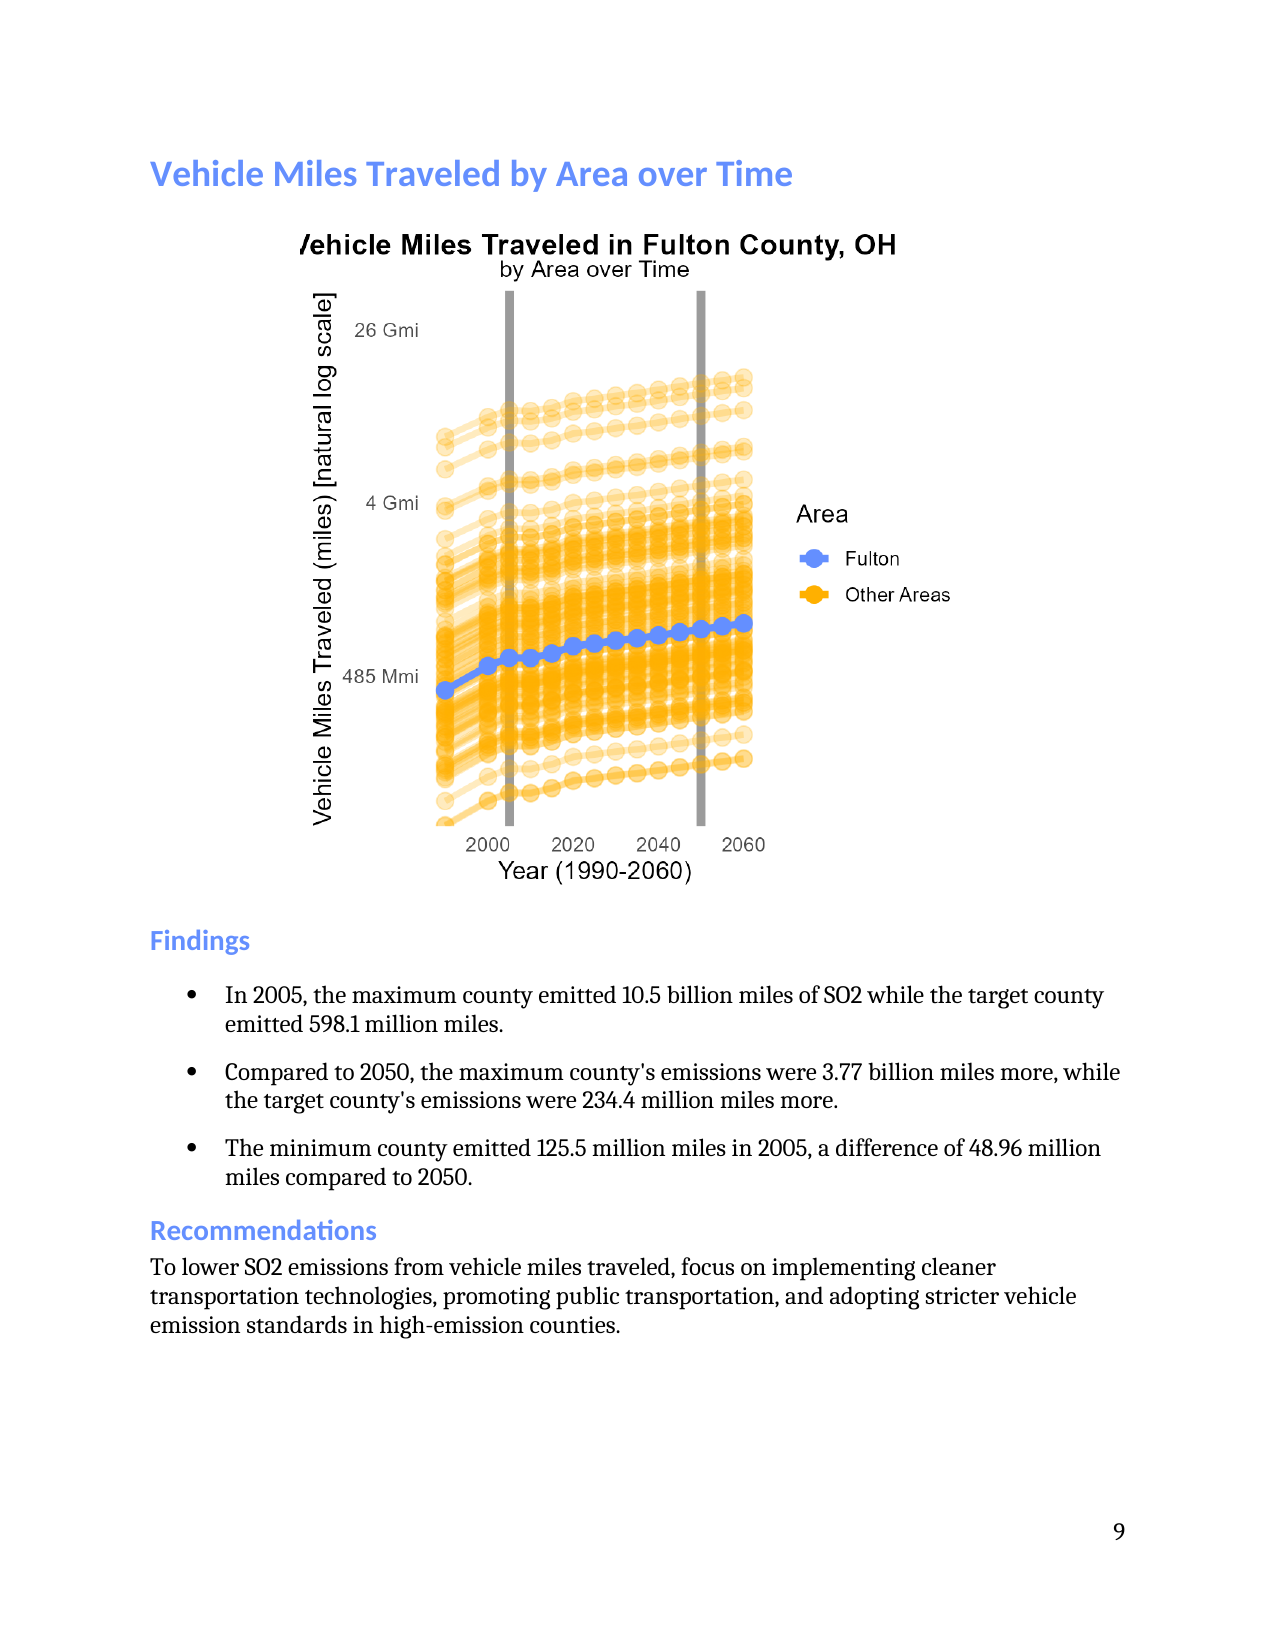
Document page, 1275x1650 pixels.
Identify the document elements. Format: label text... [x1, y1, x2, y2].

subtitle Vehicle Miles Traveled by Area over Time [150, 150, 1125, 196]
subtitle Findings [150, 922, 1125, 957]
text The minimum county emitted 125.5 million miles in 2005, a difference of 48.96 million miles compared to 2050. [187, 1134, 1125, 1191]
text To lower SO2 emissions from vehicle miles traveled, focus on implementing cleaner transportation technologies, promoting public transportation, and adopting stricter vehicle emission standards in high-emission counties. [150, 1253, 1125, 1339]
picture [300, 221, 976, 897]
text Compared to 2050, the maximum county's emissions were 3.77 billion miles more, while the target county's emissions were 234.4 million miles more. [187, 1057, 1125, 1115]
text In 2005, the maximum county emitted 10.5 billion miles of SO2 while the target county emitted 598.1 million miles. [187, 981, 1125, 1039]
subtitle Recommendations [150, 1212, 1125, 1248]
